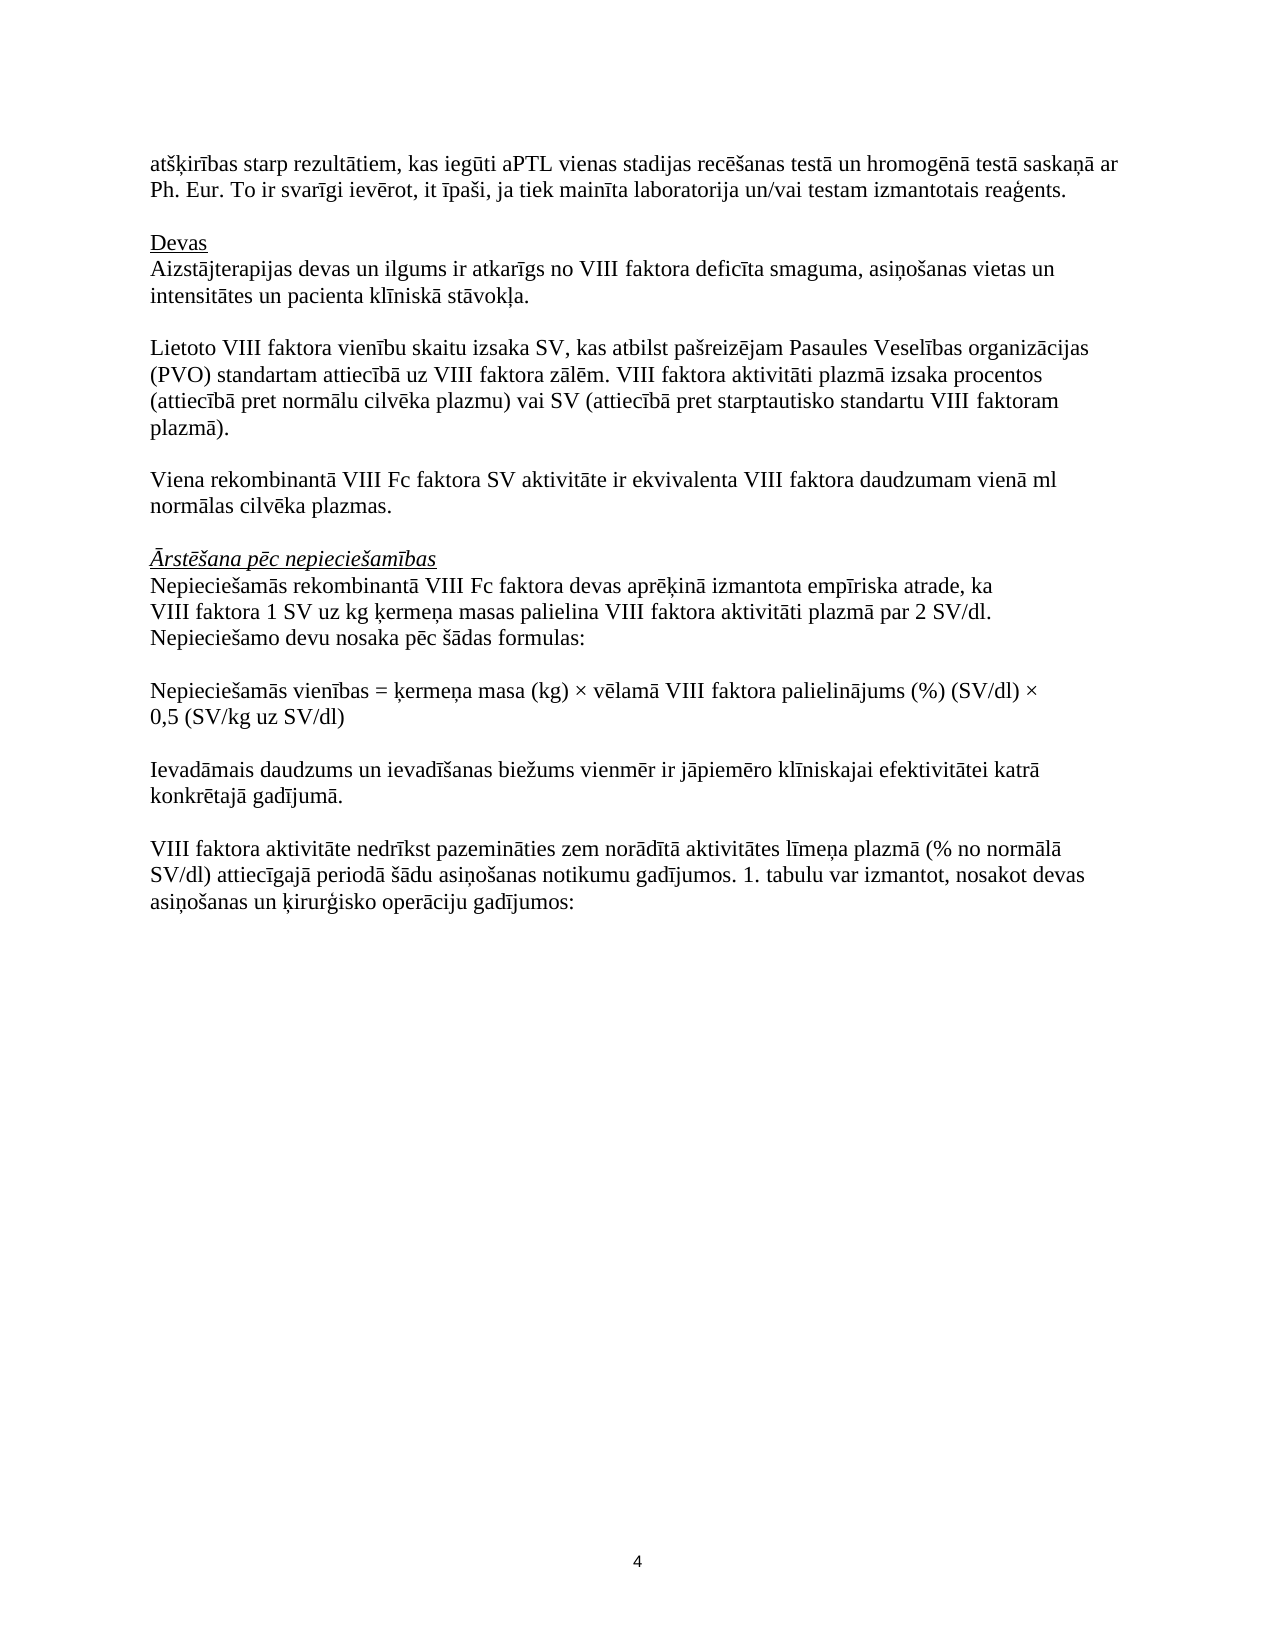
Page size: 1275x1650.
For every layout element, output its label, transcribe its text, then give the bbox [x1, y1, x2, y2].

text Viena rekombinantā VIII Fc faktora SV aktivitāte ir ekvivalenta VIII faktora daudzumam vienā ml normālas cilvēka plazmas. [150, 466, 1125, 519]
text VIII faktora aktivitāte nedrīkst pazemināties zem norādītā aktivitātes līmeņa plazmā (% no normālā SV/dl) attiecīgajā periodā šādu asiņošanas notikumu gadījumos. 1. tabulu var izmantot, nosakot devas asiņošanas un ķirurģisko operāciju gadījumos: [150, 835, 1125, 914]
text Devas [150, 229, 1125, 255]
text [150, 150, 1125, 203]
text Ievadāmais daudzums un ievadīšanas biežums vienmēr ir jāpiemēro klīniskajai efektivitātei katrā konkrētajā gadījumā. [150, 756, 1125, 809]
text Aizstājterapijas devas un ilgums ir atkarīgs no VIII faktora deficīta smaguma, asiņošanas vietas un intensitātes un pacienta klīniskā stāvokļa. [150, 255, 1125, 308]
text Nepieciešamās vienības = ķermeņa masa (kg) × vēlamā VIII faktora palielinājums (%) (SV/dl) × 0,5 (SV/kg uz SV/dl) [150, 677, 1125, 730]
text Ārstēšana pēc nepieciešamības [150, 545, 1125, 572]
text Nepieciešamās rekombinantā VIII Fc faktora devas aprēķinā izmantota empīriska atrade, ka VIII faktora 1 SV uz kg ķermeņa masas palielina VIII faktora aktivitāti plazmā par 2 SV/dl. Nepieciešamo devu nosaka pēc šādas formulas: [150, 572, 1125, 651]
text Lietoto VIII faktora vienību skaitu izsaka SV, kas atbilst pašreizējam Pasaules Veselības organizācijas (PVO) standartam attiecībā uz VIII faktora zālēm. VIII faktora aktivitāti plazmā izsaka procentos (attiecībā pret normālu cilvēka plazmu) vai SV (attiecībā pret starptautisko standartu VIII faktoram plazmā). [150, 334, 1125, 440]
